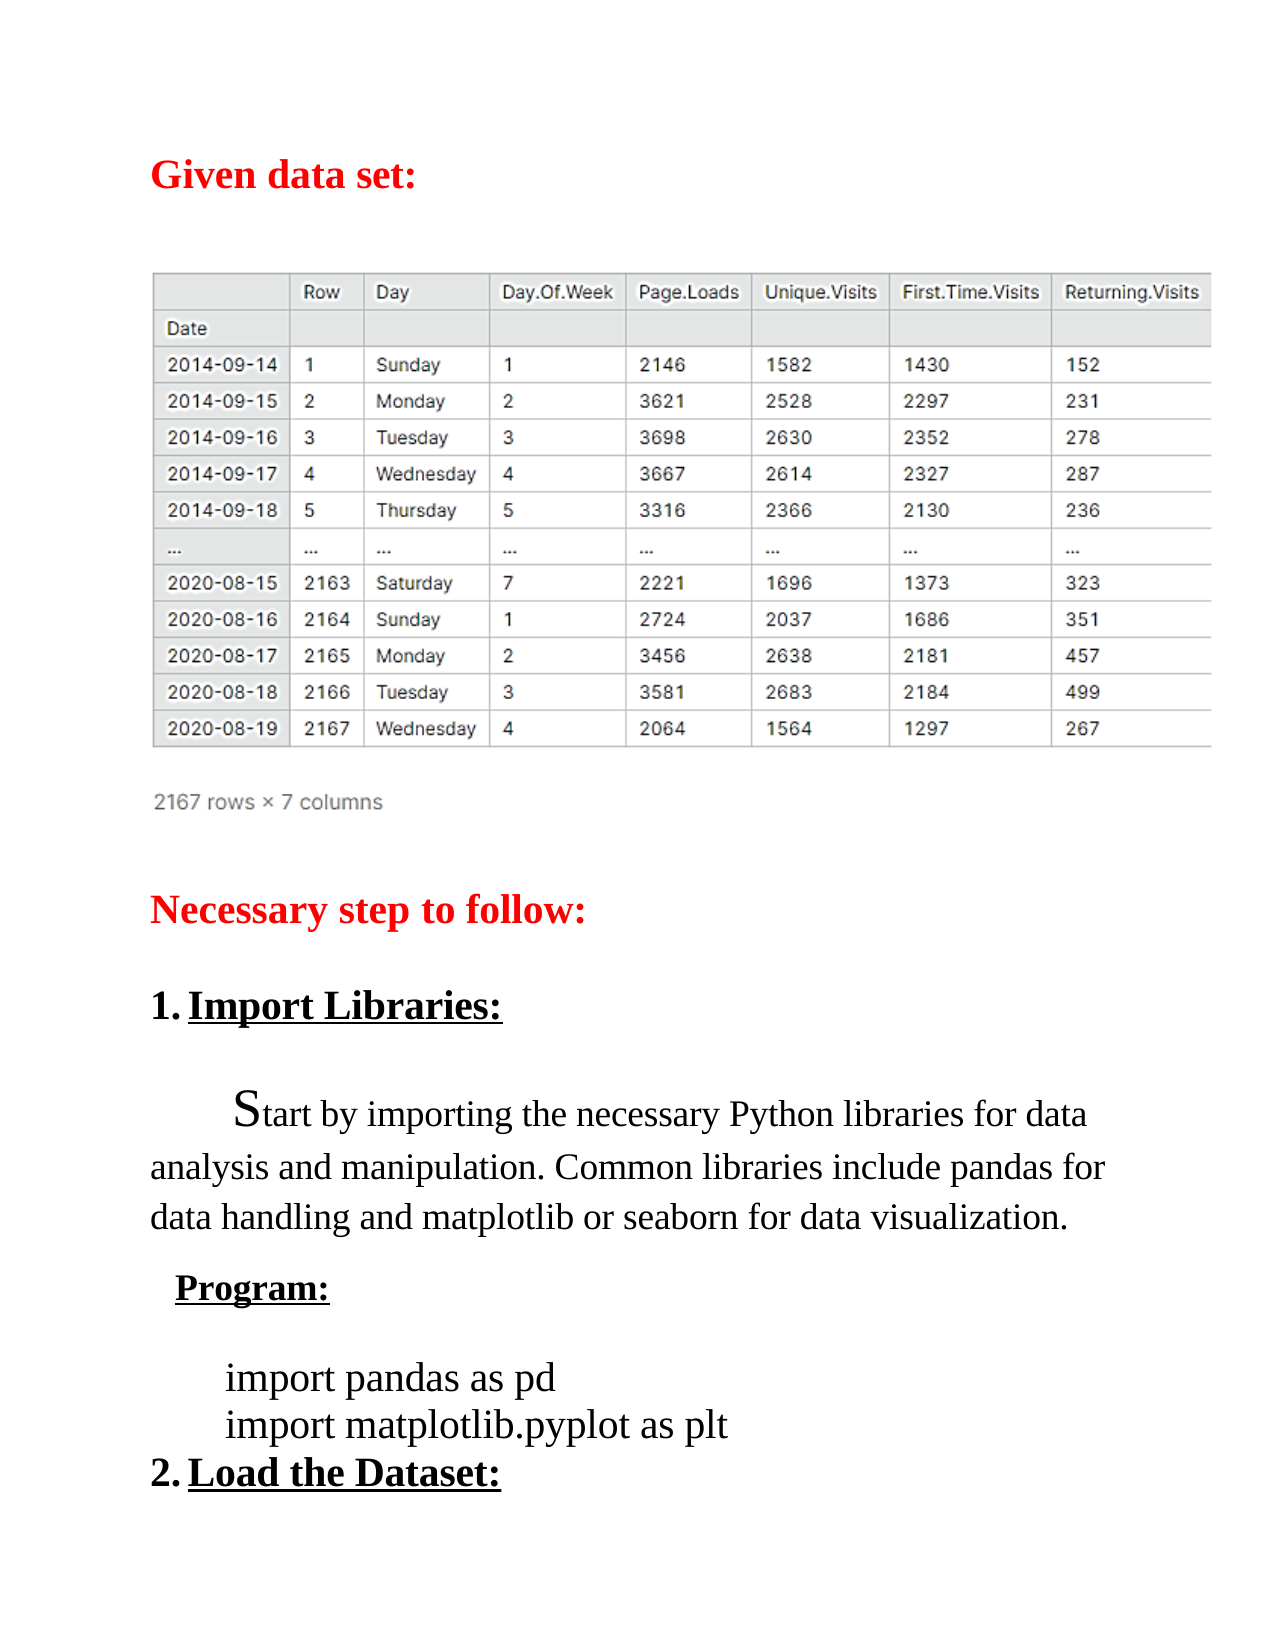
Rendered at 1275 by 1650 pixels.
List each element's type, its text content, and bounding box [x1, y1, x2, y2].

subtitle import matplotlib.pyplot as plt [225, 1400, 1125, 1448]
subtitle Given data set: [150, 150, 1125, 198]
picture [150, 270, 1216, 846]
subtitle Necessary step to follow: [150, 884, 1125, 932]
subtitle Import Libraries: [150, 980, 1125, 1028]
subtitle import pandas as pd [225, 1352, 1125, 1400]
subtitle Load the Dataset: [150, 1448, 1125, 1496]
subtitle Program: [175, 1266, 1125, 1309]
subtitle Start by importing the necessary Python libraries for data analysis and manipulation. Common libraries include pandas for data handling and matplotlib or seaborn for data visualization. [150, 1076, 1125, 1237]
